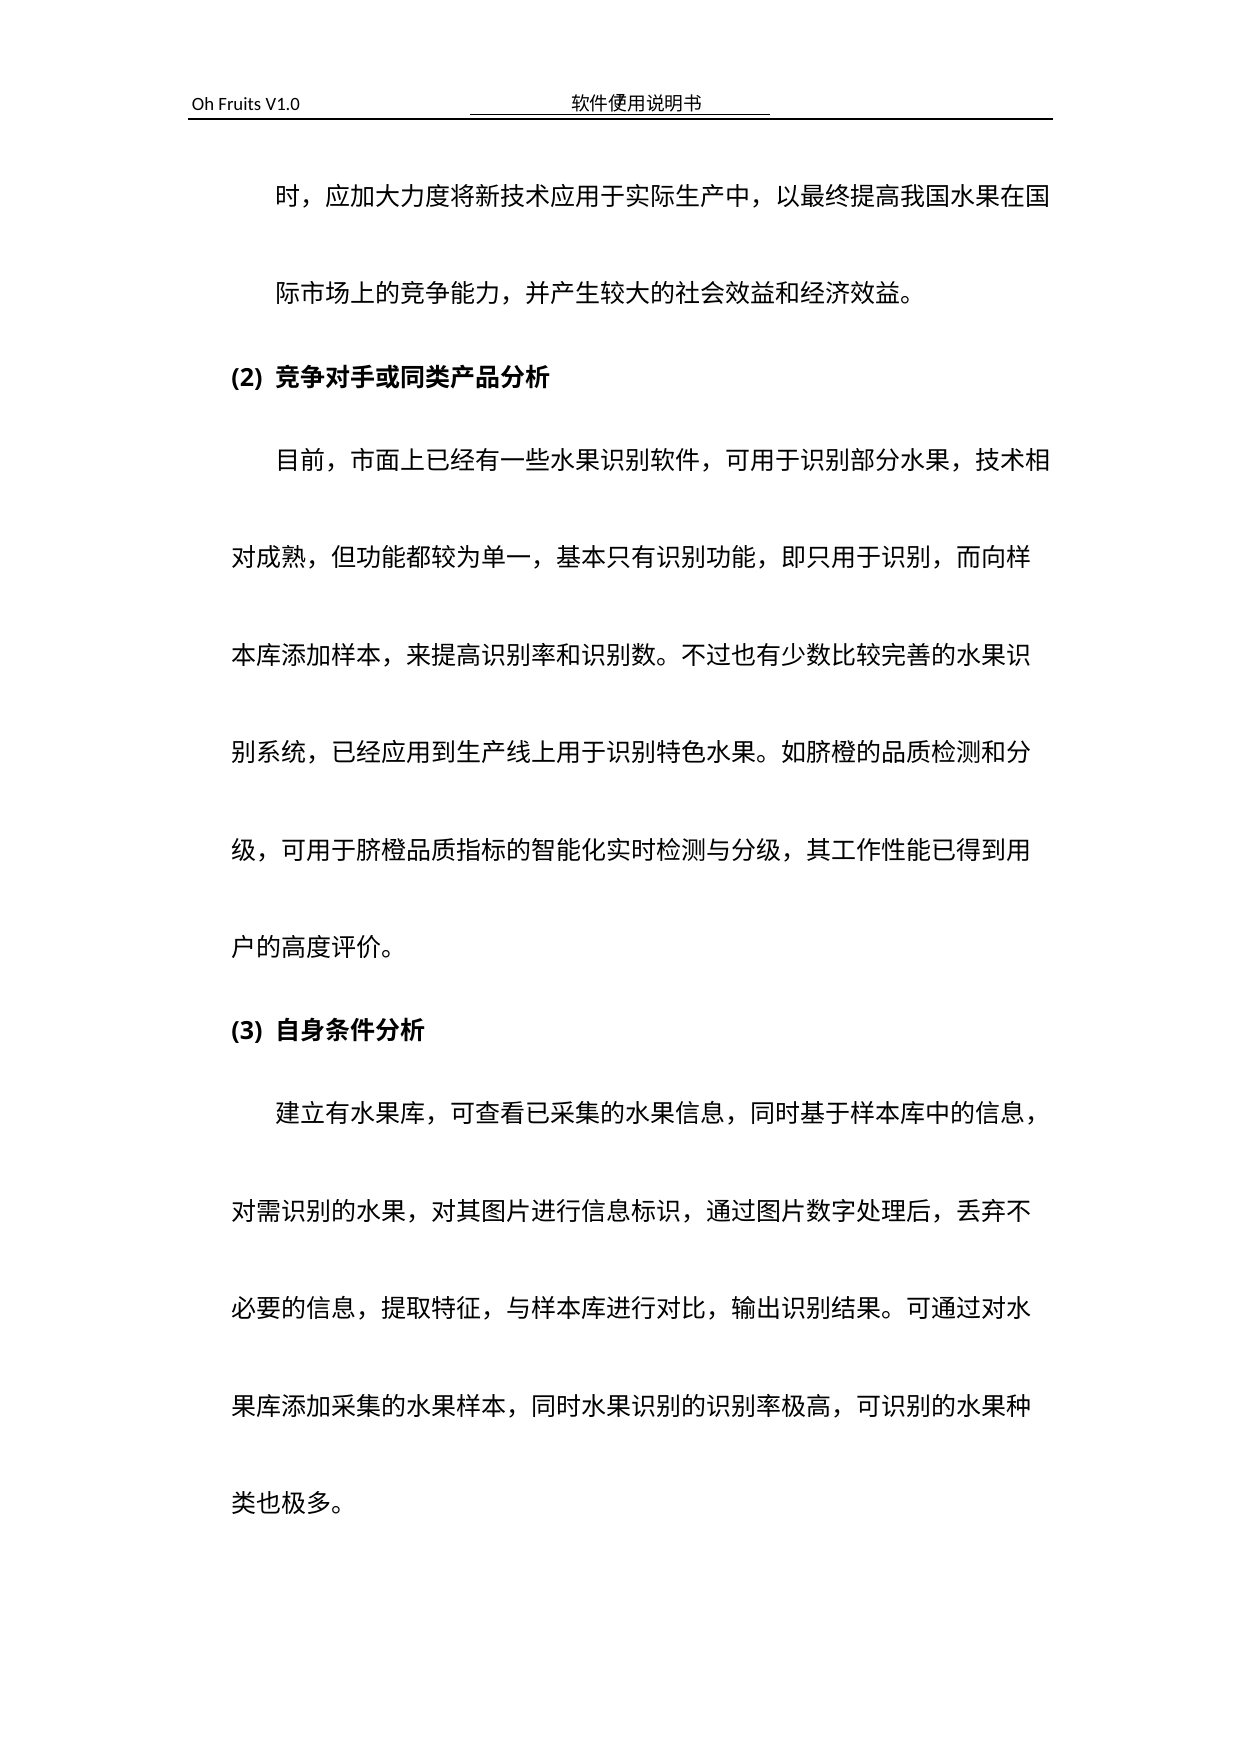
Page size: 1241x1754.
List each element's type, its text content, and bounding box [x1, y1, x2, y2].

list 目前，市面上已经有一些水果识别软件，可用于识别部分水果，技术相对成熟，但功能都较为单一，基本只有识别功能，即只用于识别，而向样本库添加样本，来提高识别率和识别数。不过也有少数比较完善的水果识别系统，已经应用到生产线上用于识别特色水果。如脐橙的品质检测和分级，可用于脐橙品质指标的智能化实时检测与分级，其工作性能已得到用户的高度评价。 [231, 426, 1053, 978]
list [275, 162, 1053, 324]
list 建立有水果库，可查看已采集的水果信息，同时基于样本库中的信息，对需识别的水果，对其图片进行信息标识，通过图片数字处理后，丢弃不必要的信息，提取特征，与样本库进行对比，输出识别结果。可通过对水果库添加采集的水果样本，同时水果识别的识别率极高，可识别的水果种类也极多。 [231, 1079, 1053, 1534]
list 自身条件分析 [231, 996, 1053, 1061]
list 竞争对手或同类产品分析 [231, 343, 1053, 408]
